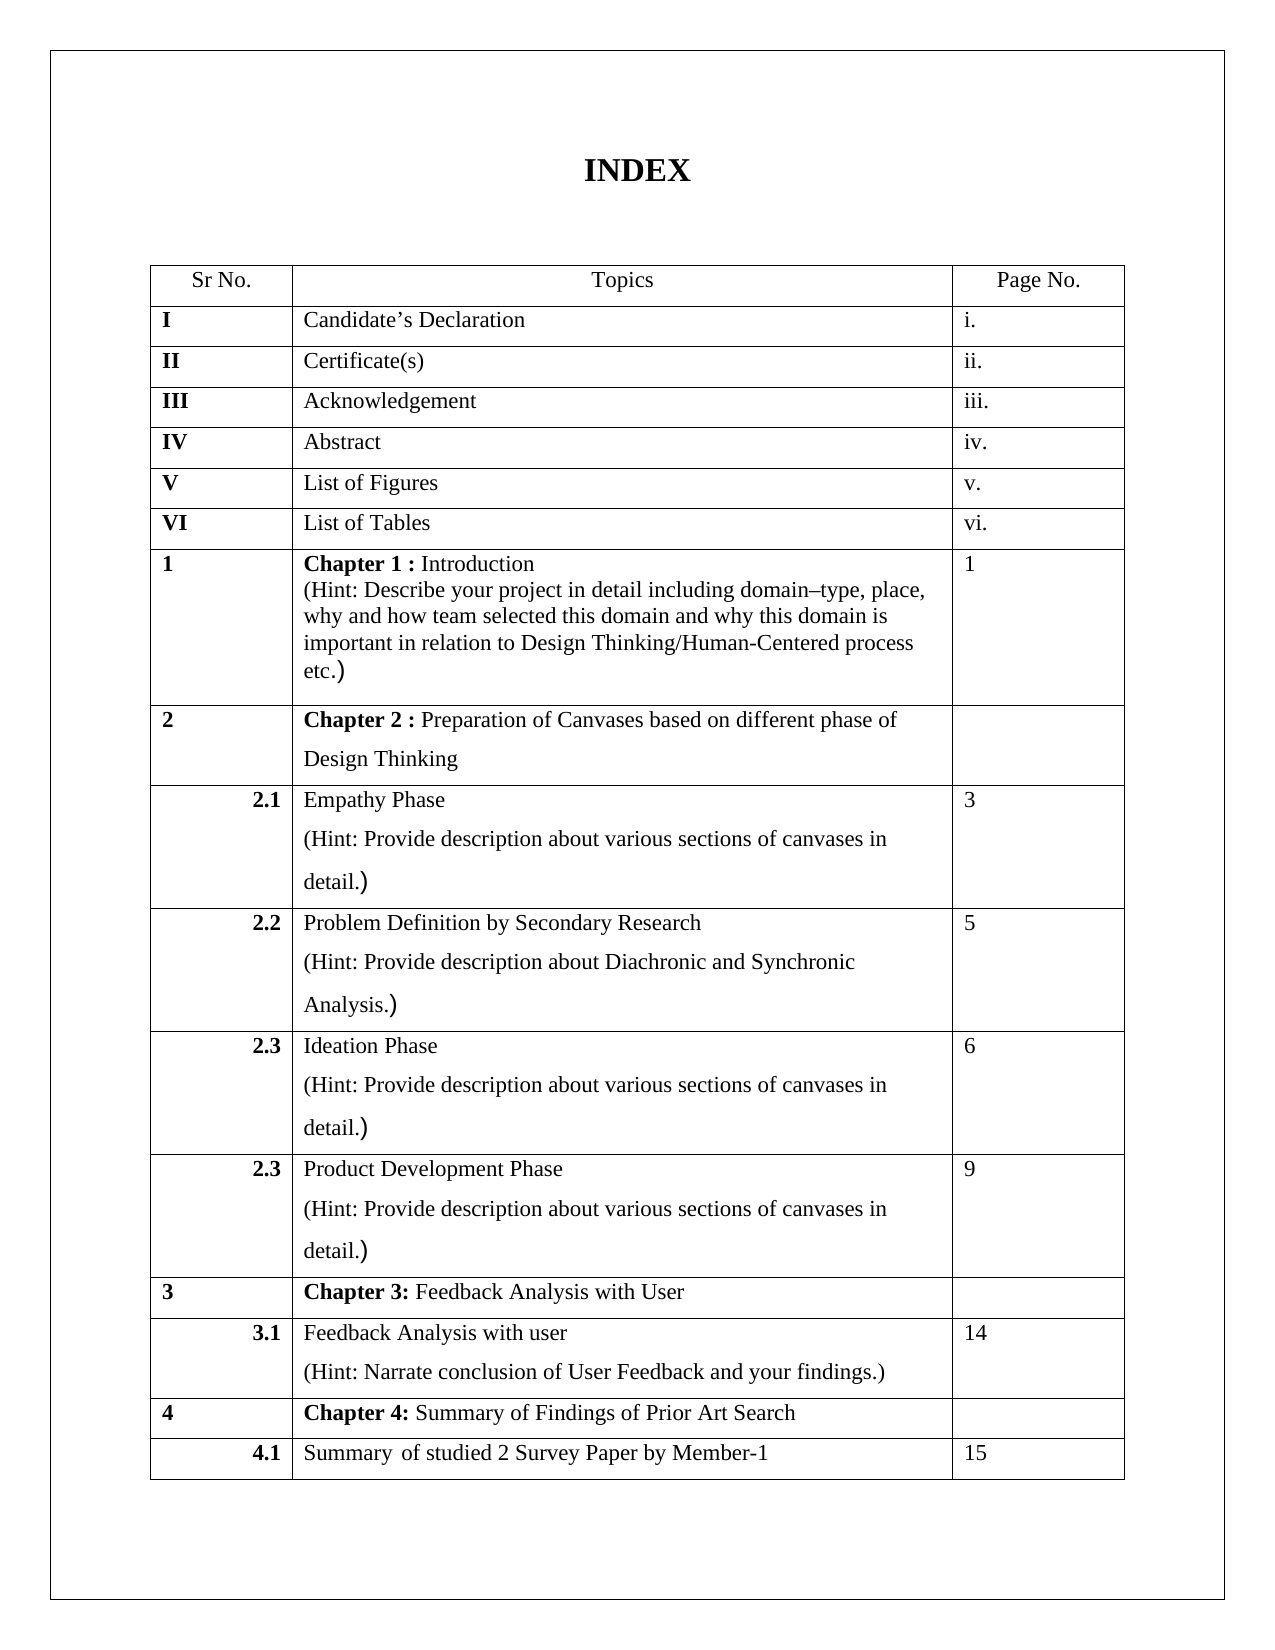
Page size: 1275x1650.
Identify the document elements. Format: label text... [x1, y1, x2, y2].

table_cell 3 [151, 1278, 292, 1318]
table_cell 4 [151, 1399, 292, 1438]
table_cell i. [953, 307, 1124, 346]
table_cell 15 [953, 1439, 1124, 1479]
table_cell vi. [953, 509, 1124, 549]
table_cell VI [151, 509, 292, 549]
table_cell IV [151, 428, 292, 468]
table_cell II [151, 347, 292, 387]
table_cell Empathy Phase (Hint: Provide description about various sections of canvases in detail.) [293, 786, 952, 908]
table_cell ii. [953, 347, 1124, 387]
table_cell 2.3 [151, 1032, 292, 1154]
table_cell 4.1 [151, 1439, 292, 1479]
table_cell 2.1 [151, 786, 292, 908]
table_cell Abstract [293, 428, 952, 468]
table_cell 3 [953, 786, 1124, 908]
table_cell [953, 1278, 1124, 1318]
table_cell 6 [953, 1032, 1124, 1154]
table_cell Candidate’s Declaration [293, 307, 952, 346]
table_cell 14 [953, 1319, 1124, 1398]
table_cell 1 [953, 550, 1124, 705]
table_cell I [151, 307, 292, 346]
table_cell List of Tables [293, 509, 952, 549]
table_cell [953, 1399, 1124, 1438]
table_header Page No. [953, 266, 1124, 306]
table_cell Acknowledgement [293, 388, 952, 427]
table_cell [953, 706, 1124, 785]
table_cell Chapter 3: Feedback Analysis with User [293, 1278, 952, 1318]
table_cell Chapter 1 : Introduction (Hint: Describe your project in detail including domain–type, place, why and how team selected this domain and why this domain is important in relation to Design Thinking/Human-Centered process etc.) [293, 550, 952, 705]
table_cell 3.1 [151, 1319, 292, 1398]
table_header Sr No. [151, 266, 292, 306]
table_cell iv. [953, 428, 1124, 468]
table_cell Ideation Phase (Hint: Provide description about various sections of canvases in detail.) [293, 1032, 952, 1154]
table_header Topics [293, 266, 952, 306]
table_cell 2 [151, 706, 292, 785]
table_cell List of Figures [293, 469, 952, 508]
table_cell iii. [953, 388, 1124, 427]
table_cell Certificate(s) [293, 347, 952, 387]
table_cell Product Development Phase (Hint: Provide description about various sections of canvases in detail.) [293, 1155, 952, 1277]
table_cell 2.2 [151, 909, 292, 1031]
table_cell Chapter 4: Summary of Findings of Prior Art Search [293, 1399, 952, 1438]
table_cell Problem Definition by Secondary Research (Hint: Provide description about Diachronic and Synchronic Analysis.) [293, 909, 952, 1031]
table_cell V [151, 469, 292, 508]
table_cell III [151, 388, 292, 427]
table_cell 9 [953, 1155, 1124, 1277]
table_cell 5 [953, 909, 1124, 1031]
table_cell 1 [151, 550, 292, 705]
table_cell Summary of studied 2 Survey Paper by Member-1 [293, 1439, 952, 1479]
table_cell 2.3 [151, 1155, 292, 1277]
table_cell Chapter 2 : Preparation of Canvases based on different phase of Design Thinking [293, 706, 952, 785]
text INDEX [150, 150, 1125, 188]
table_cell Feedback Analysis with user (Hint: Narrate conclusion of User Feedback and your findings.) [293, 1319, 952, 1398]
table_cell v. [953, 469, 1124, 508]
